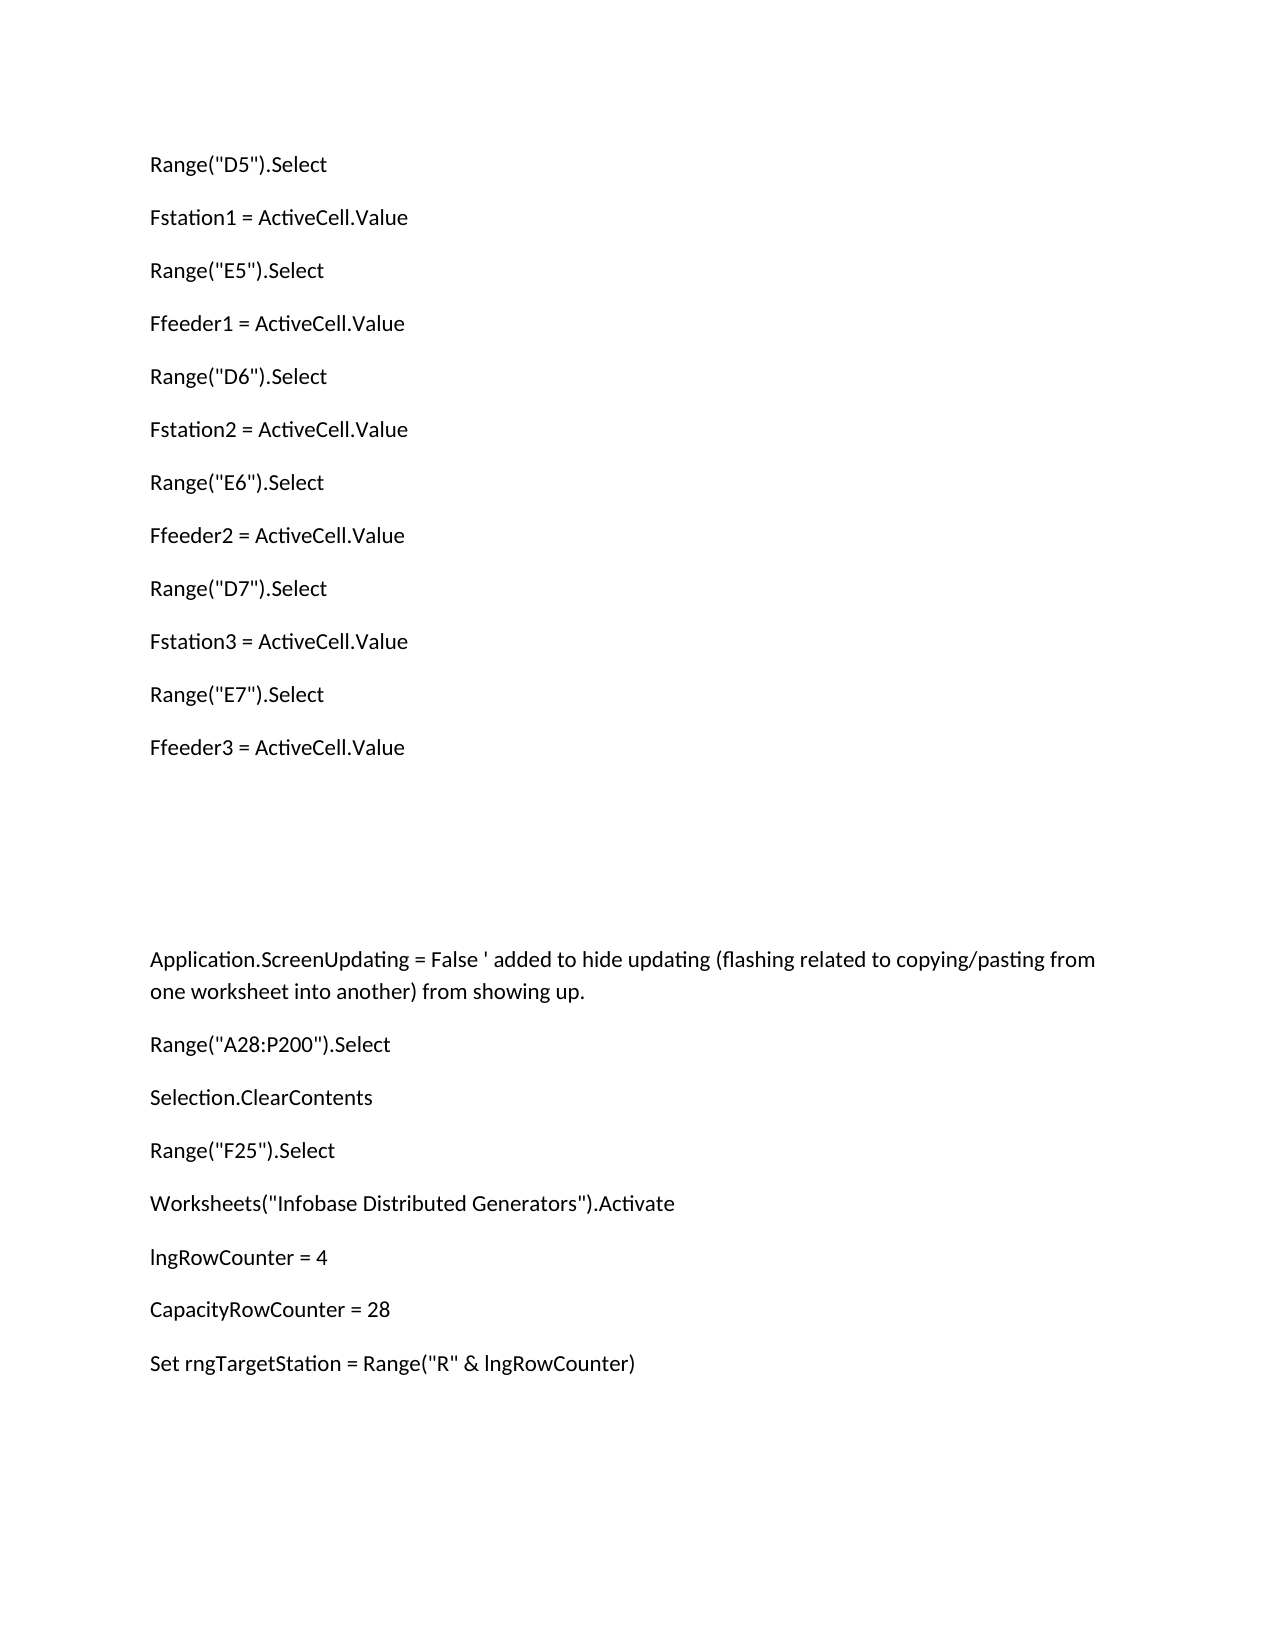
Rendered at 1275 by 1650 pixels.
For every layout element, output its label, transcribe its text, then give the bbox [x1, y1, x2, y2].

text Range("A28:P200").Select [150, 1031, 1125, 1058]
text Set rngTargetStation = Range("R" & lngRowCounter) [150, 1349, 1125, 1377]
text lngRowCounter = 4 [150, 1243, 1125, 1271]
text Fstation1 = ActiveCell.Value [150, 203, 1125, 231]
text Range("E5").Select [150, 256, 1125, 284]
text Selection.ClearContents [150, 1083, 1125, 1112]
text Fstation2 = ActiveCell.Value [150, 415, 1125, 443]
text Ffeeder2 = ActiveCell.Value [150, 521, 1125, 549]
text Range("F25").Select [150, 1137, 1125, 1164]
text Range("D5").Select [150, 150, 1125, 178]
text Application.ScreenUpdating = False ' added to hide updating (flashing related to copying/pasting from one worksheet into another) from showing up. [150, 945, 1125, 1006]
text Worksheets("Infobase Distributed Generators").Activate [150, 1189, 1125, 1218]
text Range("E6").Select [150, 468, 1125, 496]
text Range("D7").Select [150, 574, 1125, 602]
text CapacityRowCounter = 28 [150, 1296, 1125, 1324]
text Range("D6").Select [150, 362, 1125, 390]
text Ffeeder1 = ActiveCell.Value [150, 309, 1125, 337]
text Fstation3 = ActiveCell.Value [150, 627, 1125, 655]
text Ffeeder3 = ActiveCell.Value [150, 733, 1125, 761]
text Range("E7").Select [150, 680, 1125, 708]
